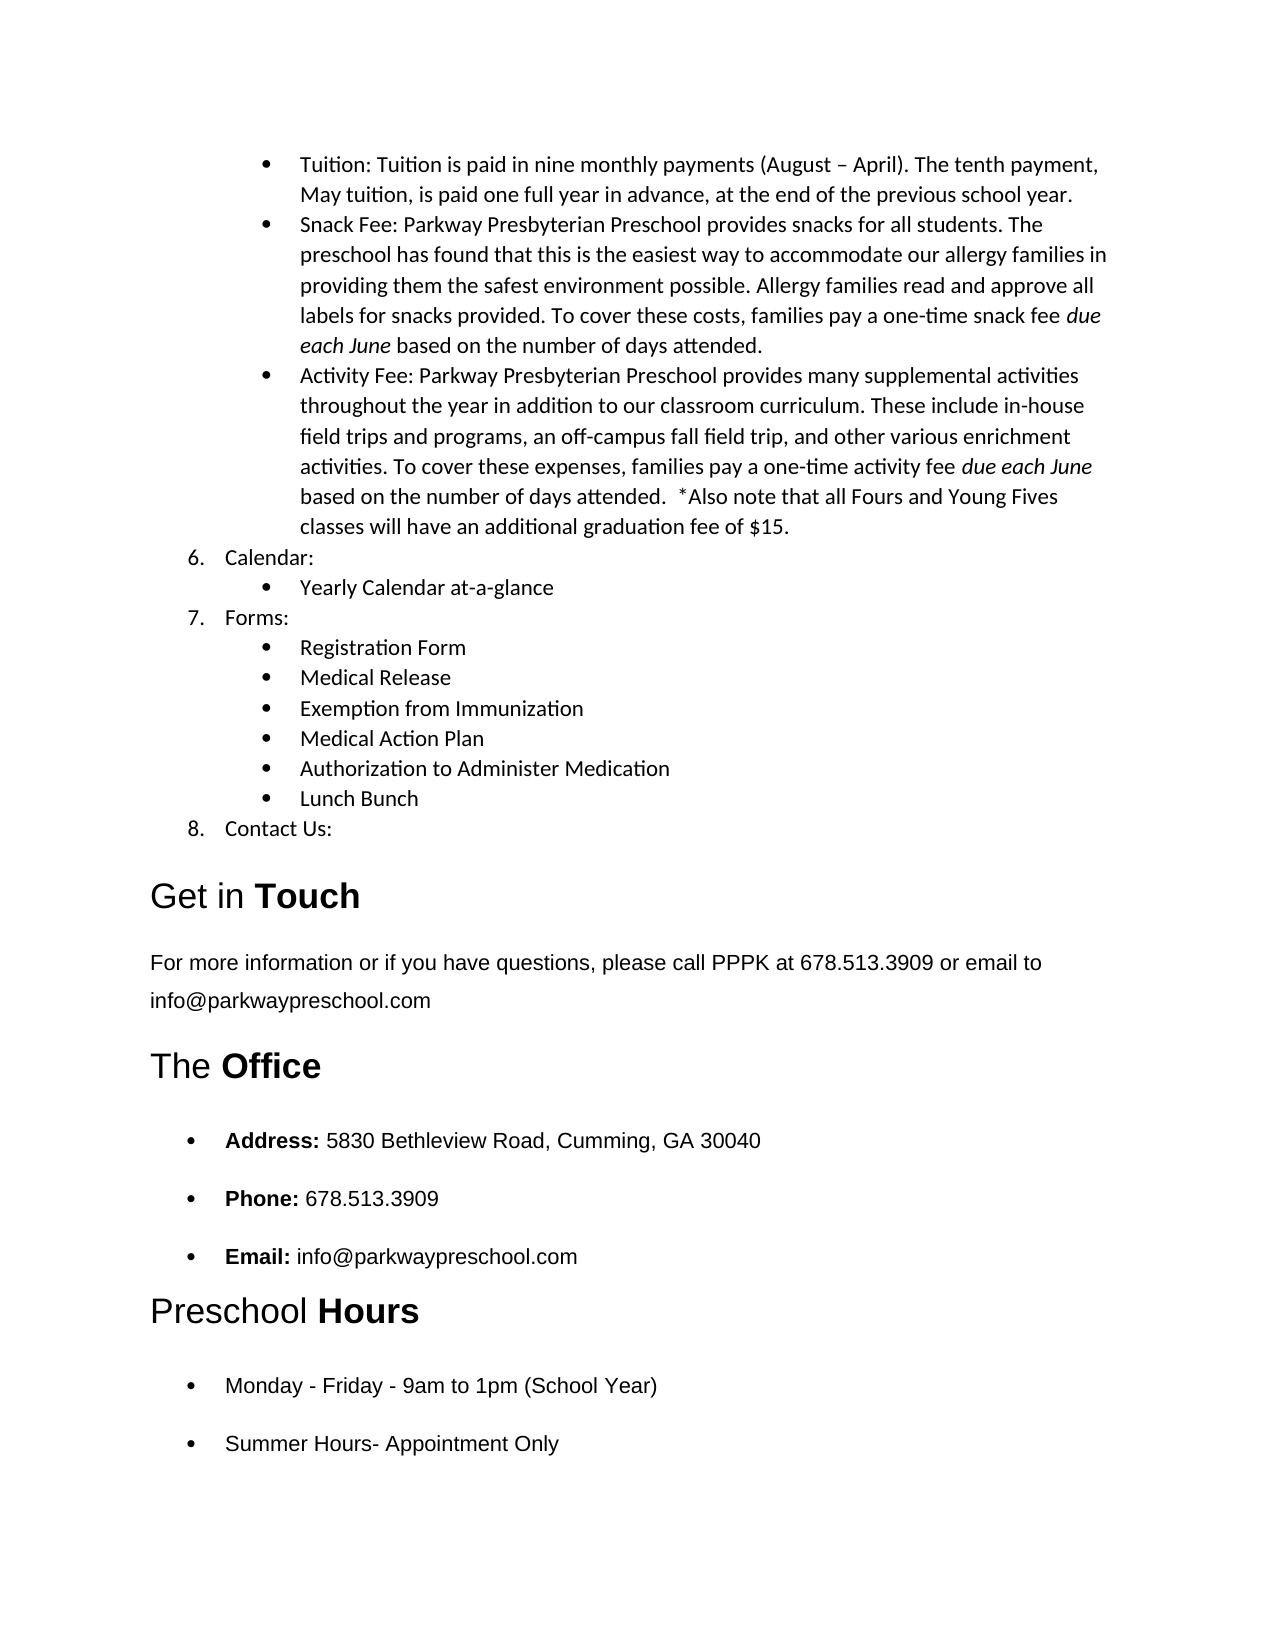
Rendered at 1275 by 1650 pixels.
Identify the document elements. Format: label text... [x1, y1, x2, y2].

list Phone: 678.513.3909 [187, 1173, 1125, 1211]
list Registration Form [262, 633, 1125, 661]
text The Office [150, 1044, 1125, 1086]
list Snack Fee: Parkway Presbyterian Preschool provides snacks for all students. The preschool has found that this is the easiest way to accommodate our allergy families in providing them the safest environment possible. Allergy families read and approve all labels for snacks provided. To cover these costs, families pay a one-time snack fee due each June based on the number of days attended. [262, 210, 1125, 359]
list Email: info@parkwaypreschool.com [187, 1231, 1125, 1269]
list Exemption from Immunization [262, 694, 1125, 722]
list Summer Hours- Appointment Only [187, 1418, 1125, 1456]
list Calendar: [187, 543, 1125, 571]
text Get in Touch [150, 874, 1125, 916]
list Forms: [187, 603, 1125, 631]
list Contact Us: [187, 814, 1125, 843]
list Activity Fee: Parkway Presbyterian Preschool provides many supplemental activities throughout the year in addition to our classroom curriculum. These include in-house field trips and programs, an off-campus fall field trip, and other various enrichment activities. To cover these expenses, families pay a one-time activity fee due each June based on the number of days attended. *Also note that all Fours and Young Fives classes will have an additional graduation fee of $15. [262, 361, 1125, 541]
text For more information or if you have questions, please call PPPK at 678.513.3909 or email to info@parkwaypreschool.com [150, 938, 1125, 1013]
text Preschool Hours [150, 1289, 1125, 1331]
list Authorization to Administer Medication [262, 754, 1125, 782]
list Medical Release [262, 663, 1125, 692]
list Lunch Bunch [262, 784, 1125, 812]
list Monday - Friday - 9am to 1pm (School Year) [187, 1360, 1125, 1398]
list Tuition: Tuition is paid in nine monthly payments (August – April). The tenth payment, May tuition, is paid one full year in advance, at the end of the previous school year. [262, 150, 1125, 208]
list Medical Action Plan [262, 724, 1125, 752]
list Yearly Calendar at-a-glance [262, 573, 1125, 601]
list Address: 5830 Bethleview Road, Cumming, GA 30040 [187, 1116, 1125, 1153]
